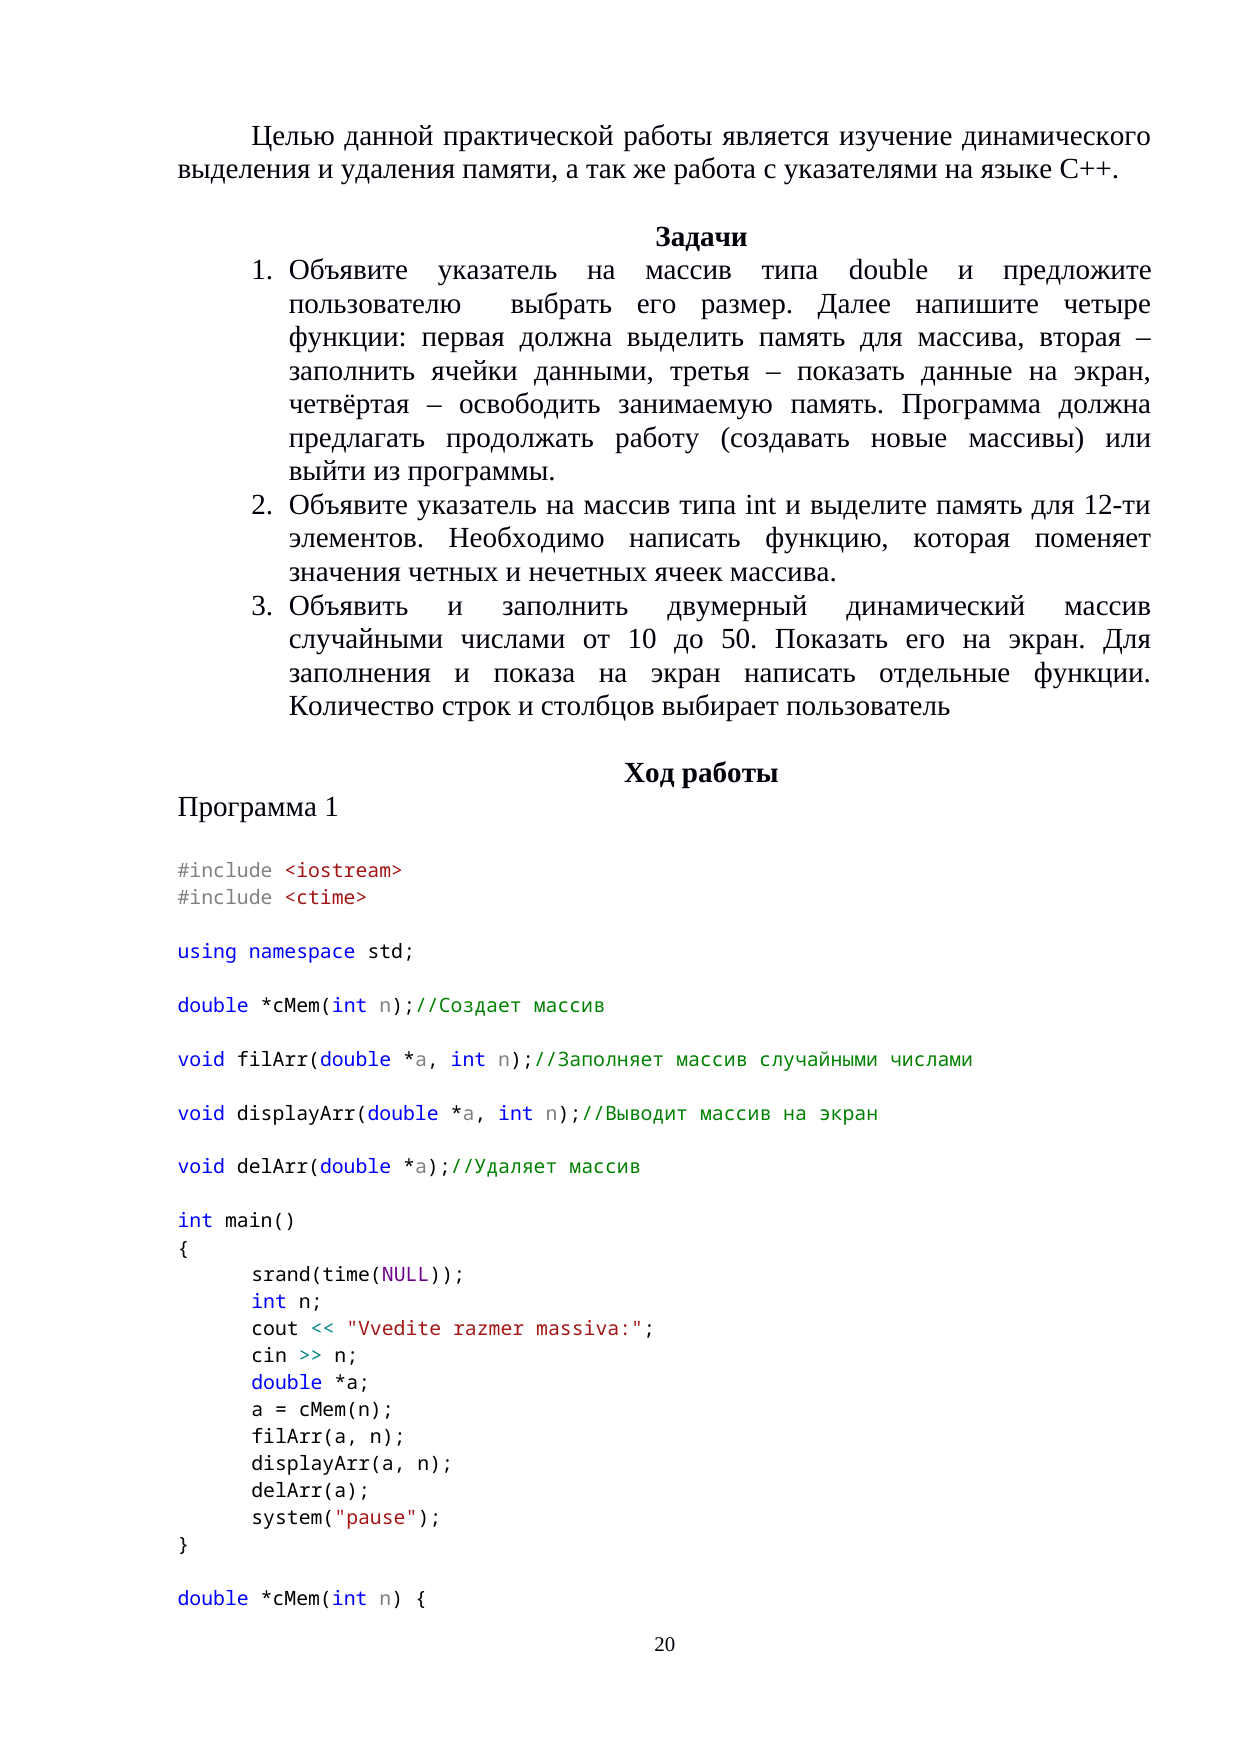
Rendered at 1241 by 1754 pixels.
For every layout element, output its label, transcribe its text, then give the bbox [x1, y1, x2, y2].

text #include <iostream> [177, 822, 1152, 883]
text cout << "Vvedite razmer massiva:"; [177, 1315, 1152, 1342]
text Программа 1 [177, 789, 1152, 822]
text { [177, 1234, 1152, 1261]
text displayArr(a, n); [177, 1449, 1152, 1477]
text filArr(a, n); [177, 1423, 1152, 1449]
list Объявить и заполнить двумерный динамический массив случайными числами от 10 до 50. Показать его на экран. Для заполнения и показа на экран написать отдельные функции. Количество строк и столбцов выбирает пользователь [251, 588, 1152, 722]
text } [177, 1531, 1152, 1557]
text Целью данной практической работы является изучение динамического выделения и удаления памяти, а так же работа с указателями на языке С++. [177, 118, 1152, 185]
text srand(time(NULL)); [177, 1261, 1152, 1288]
text cin >> n; [177, 1342, 1152, 1369]
text delArr(a); [177, 1477, 1152, 1503]
text #include <ctime> [177, 883, 1152, 910]
text a = cMem(n); [177, 1396, 1152, 1423]
text double *cMem(int n) { [177, 1584, 1152, 1611]
text double *a; [177, 1369, 1152, 1396]
text void delArr(double *a);//Удаляет массив [177, 1153, 1152, 1180]
text double *cMem(int n);//Создает массив [177, 991, 1152, 1018]
text using namespace std; [177, 937, 1152, 964]
text Задачи [177, 219, 1152, 252]
text system("pause"); [177, 1503, 1152, 1531]
text void filArr(double *a, int n);//Заполняет массив случайными числами [177, 1045, 1152, 1072]
text void displayArr(double *a, int n);//Выводит массив на экран [177, 1099, 1152, 1126]
text int main() [177, 1207, 1152, 1234]
text int n; [177, 1288, 1152, 1315]
text Ход работы [177, 755, 1152, 789]
